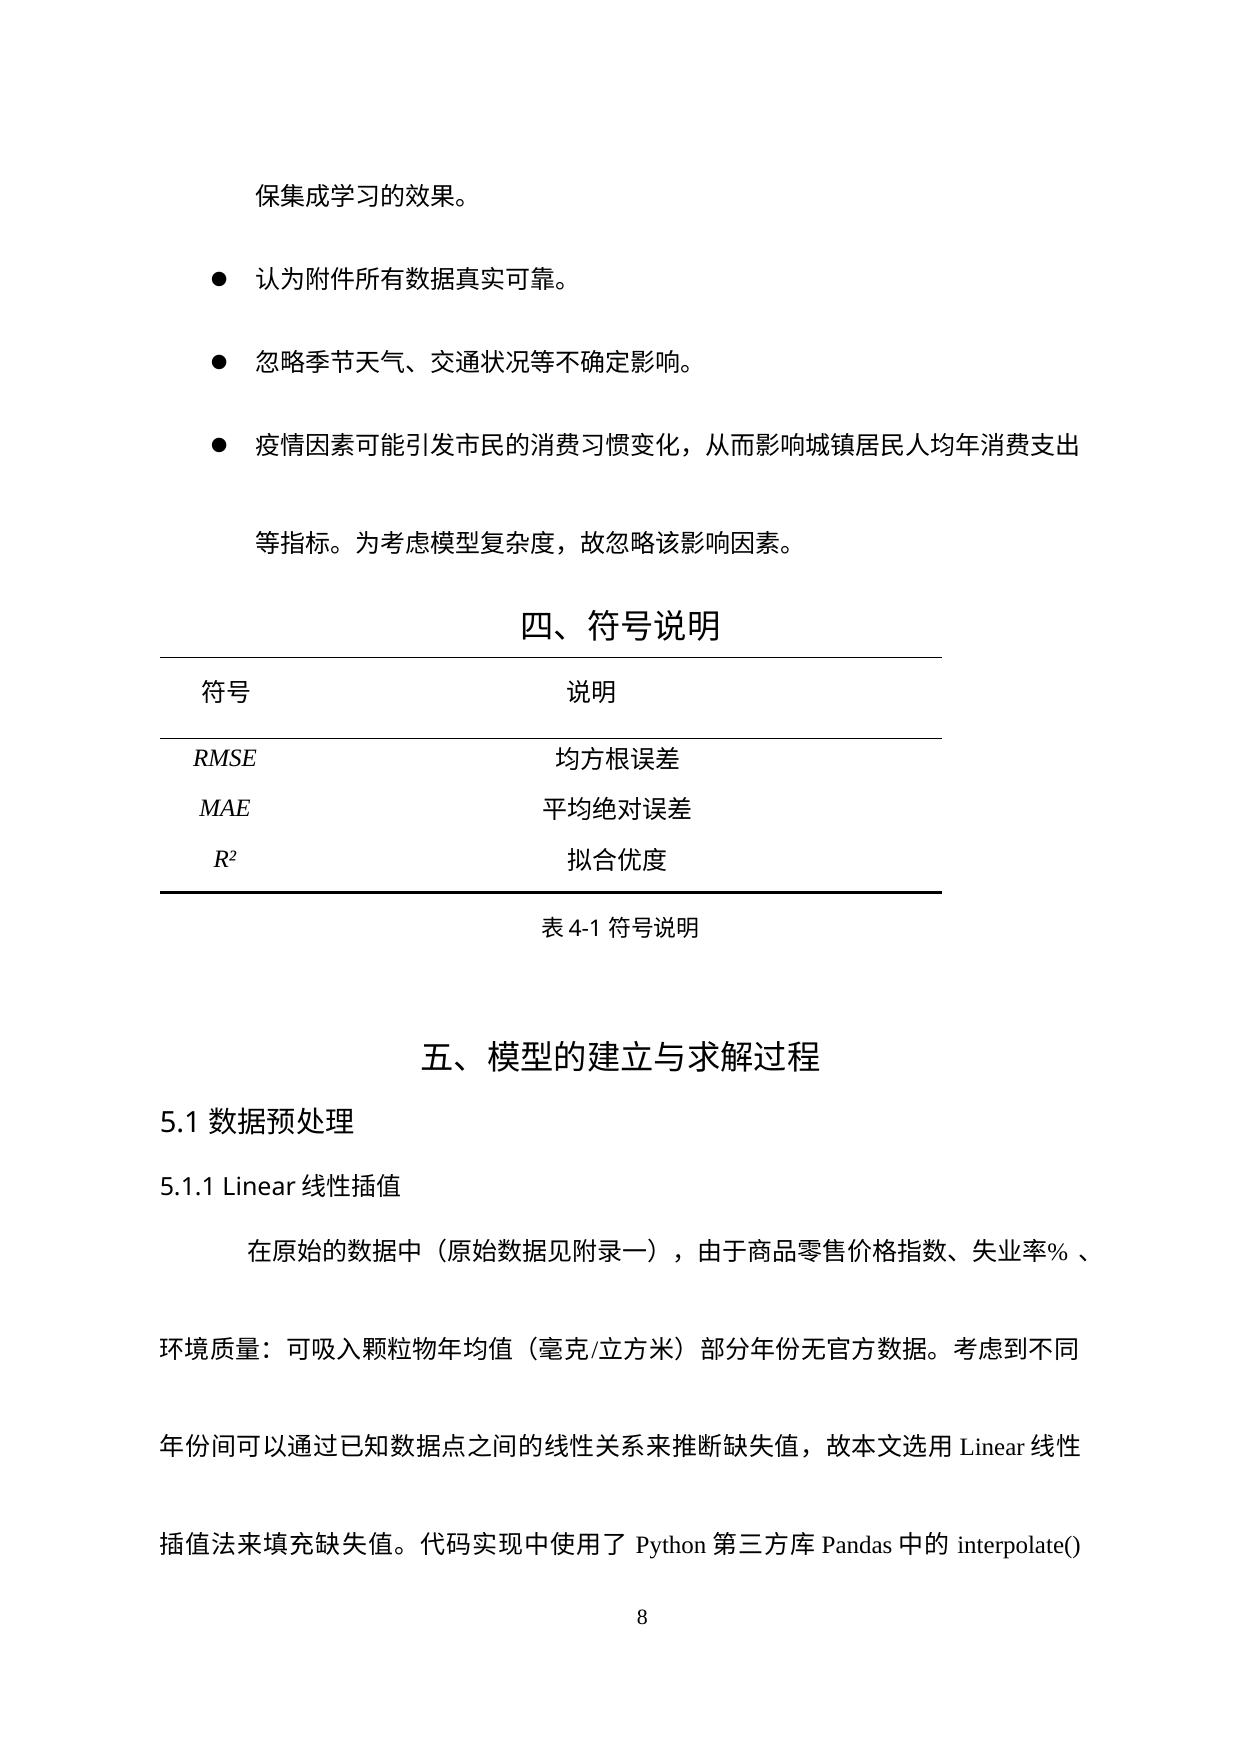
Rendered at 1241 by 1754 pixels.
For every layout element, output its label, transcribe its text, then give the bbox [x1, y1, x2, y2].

table_cell R² [160, 840, 292, 891]
text 四、符号说明 [159, 592, 1081, 657]
text 5.1.1 Linear线性插值 [159, 1152, 1081, 1217]
table_cell RMSE [160, 739, 292, 790]
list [209, 162, 1081, 227]
text 表4-1 符号说明 [159, 894, 1081, 959]
list 认为附件所有数据真实可靠。 [209, 245, 1081, 310]
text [159, 1217, 1081, 1575]
table_cell 平均绝对误差 [292, 790, 942, 840]
text 5.1 数据预处理 [159, 1087, 1081, 1152]
table_cell 均方根误差 [292, 739, 942, 790]
table_cell 拟合优度 [292, 840, 942, 891]
text 五、模型的建立与求解过程 [159, 1022, 1081, 1087]
list 疫情因素可能引发市民的消费习惯变化，从而影响城镇居民人均年消费支出等指标。为考虑模型复杂度，故忽略该影响因素。 [209, 411, 1081, 574]
table_header 符号 [160, 658, 292, 738]
table_cell MAE [160, 790, 292, 840]
list 忽略季节天气、交通状况等不确定影响。 [209, 328, 1081, 393]
table_header 说明 [292, 658, 942, 738]
